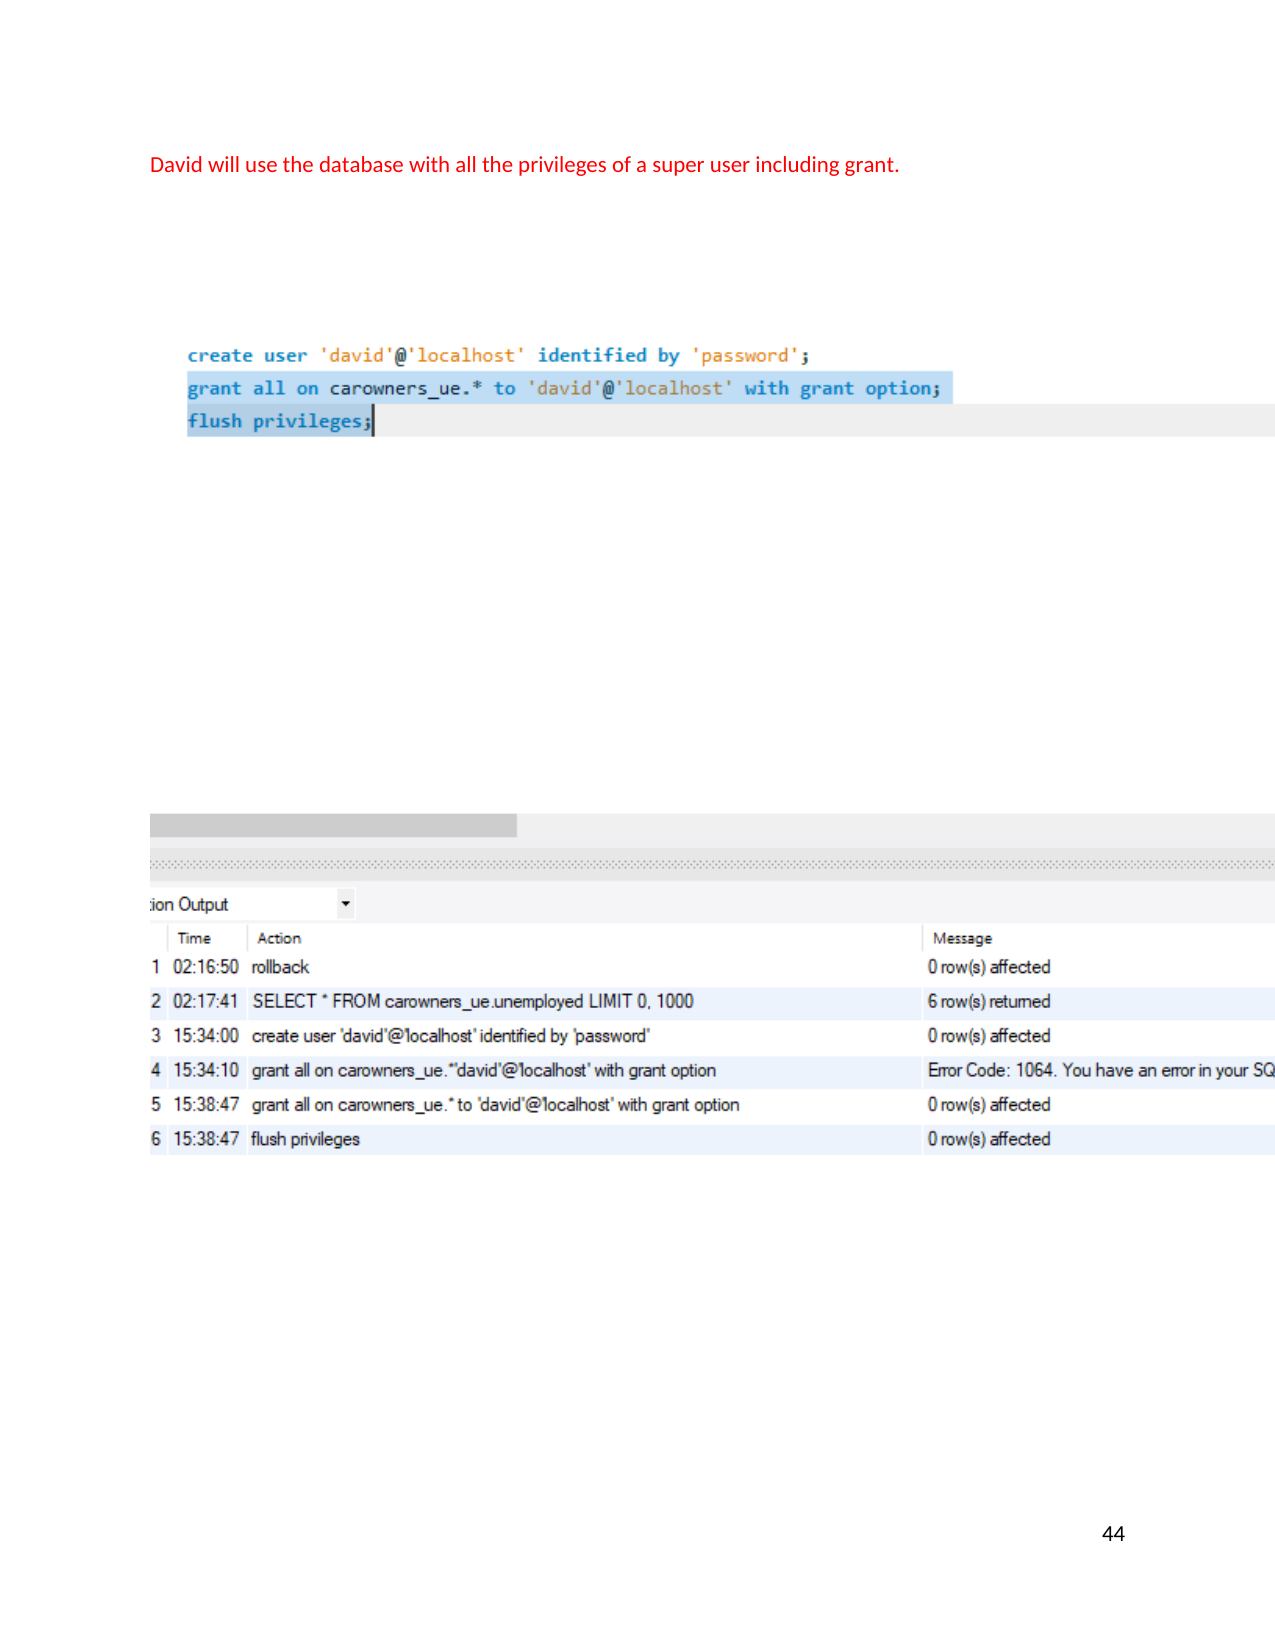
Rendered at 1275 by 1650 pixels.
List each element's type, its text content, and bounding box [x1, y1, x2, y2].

text David will use the database with all the privileges of a super user including grant. [150, 150, 1125, 178]
picture [150, 290, 1275, 1155]
